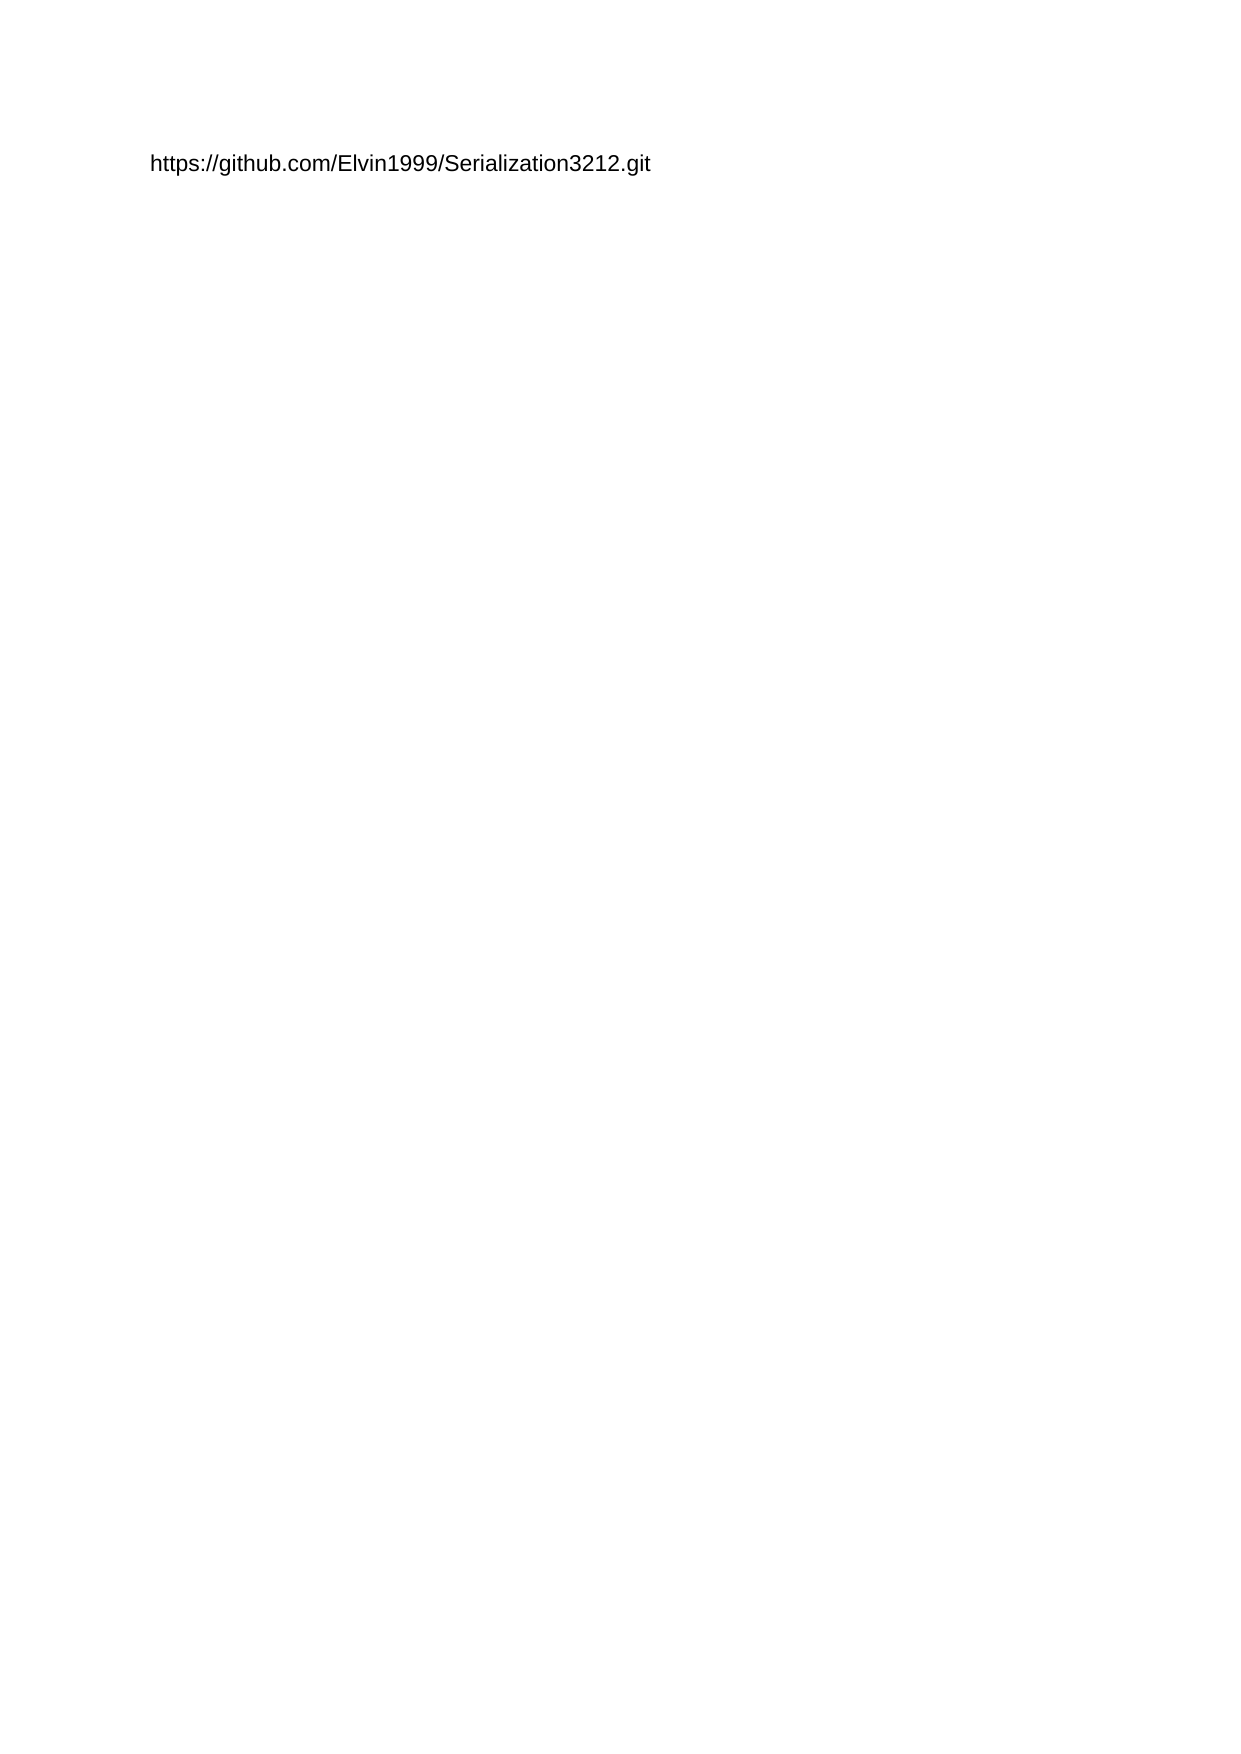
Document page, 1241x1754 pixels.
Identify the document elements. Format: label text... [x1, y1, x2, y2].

text https://github.com/Elvin1999/Serialization3212.git [150, 150, 1090, 176]
